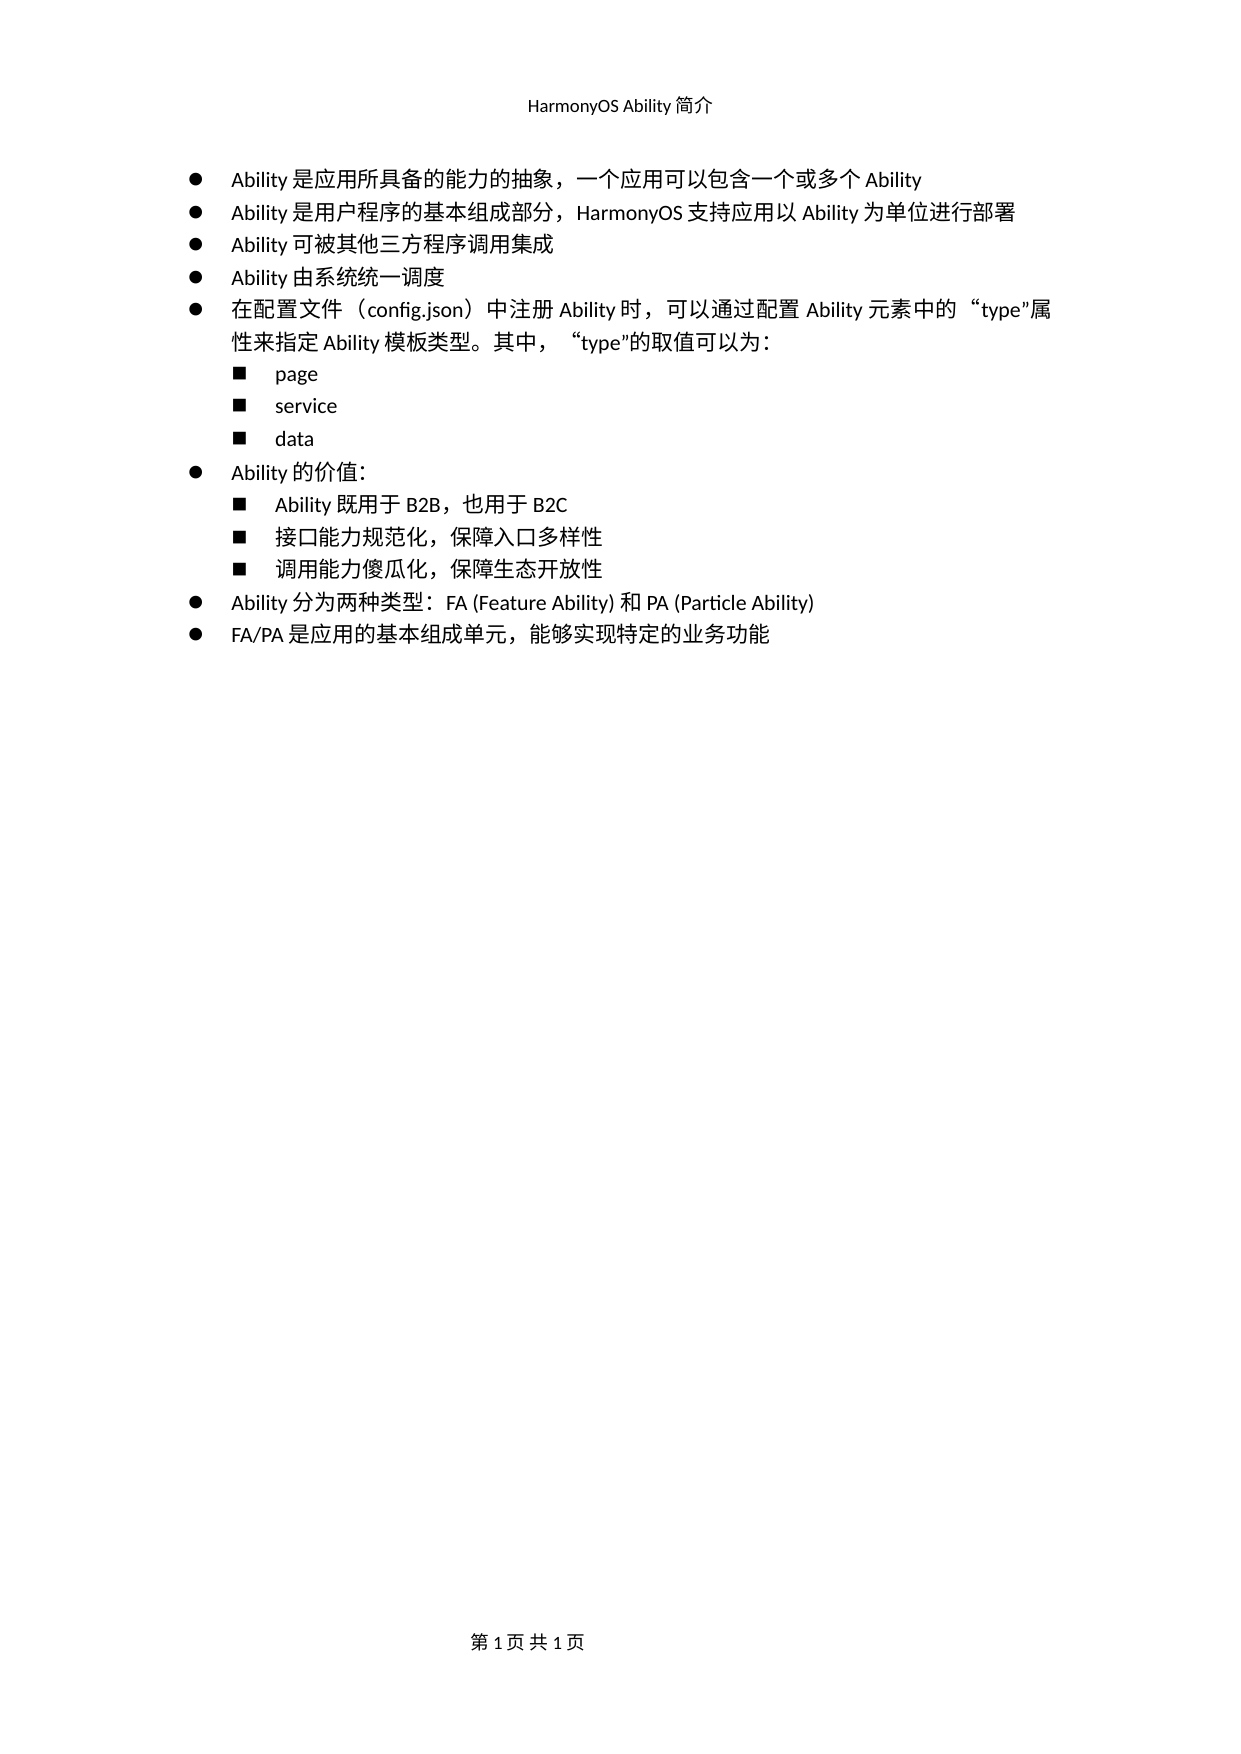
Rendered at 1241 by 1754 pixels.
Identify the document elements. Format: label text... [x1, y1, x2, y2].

list 接口能力规范化，保障入口多样性 [231, 519, 1053, 552]
list 调用能力傻瓜化，保障生态开放性 [231, 552, 1053, 584]
list 在配置文件（config.json）中注册Ability时，可以通过配置Ability元素中的“type”属性来指定Ability模板类型。其中，“type”的取值可以为： [187, 292, 1053, 357]
list service [231, 389, 1053, 422]
list Ability的价值： [187, 454, 1053, 487]
list Ability既用于B2B，也用于B2C [231, 487, 1053, 519]
list Ability 分为两种类型：FA (Feature Ability) 和 PA (Particle Ability) [187, 584, 1053, 617]
list Ability是用户程序的基本组成部分，HarmonyOS 支持应用以 Ability 为单位进行部署 [187, 194, 1053, 227]
list page [231, 357, 1053, 389]
list FA/PA 是应用的基本组成单元，能够实现特定的业务功能 [187, 617, 1053, 649]
list Ability由系统统一调度 [187, 259, 1053, 292]
list Ability是应用所具备的能力的抽象，一个应用可以包含一个或多个Ability [187, 162, 1053, 194]
list data [231, 422, 1053, 454]
list Ability可被其他三方程序调用集成 [187, 227, 1053, 259]
